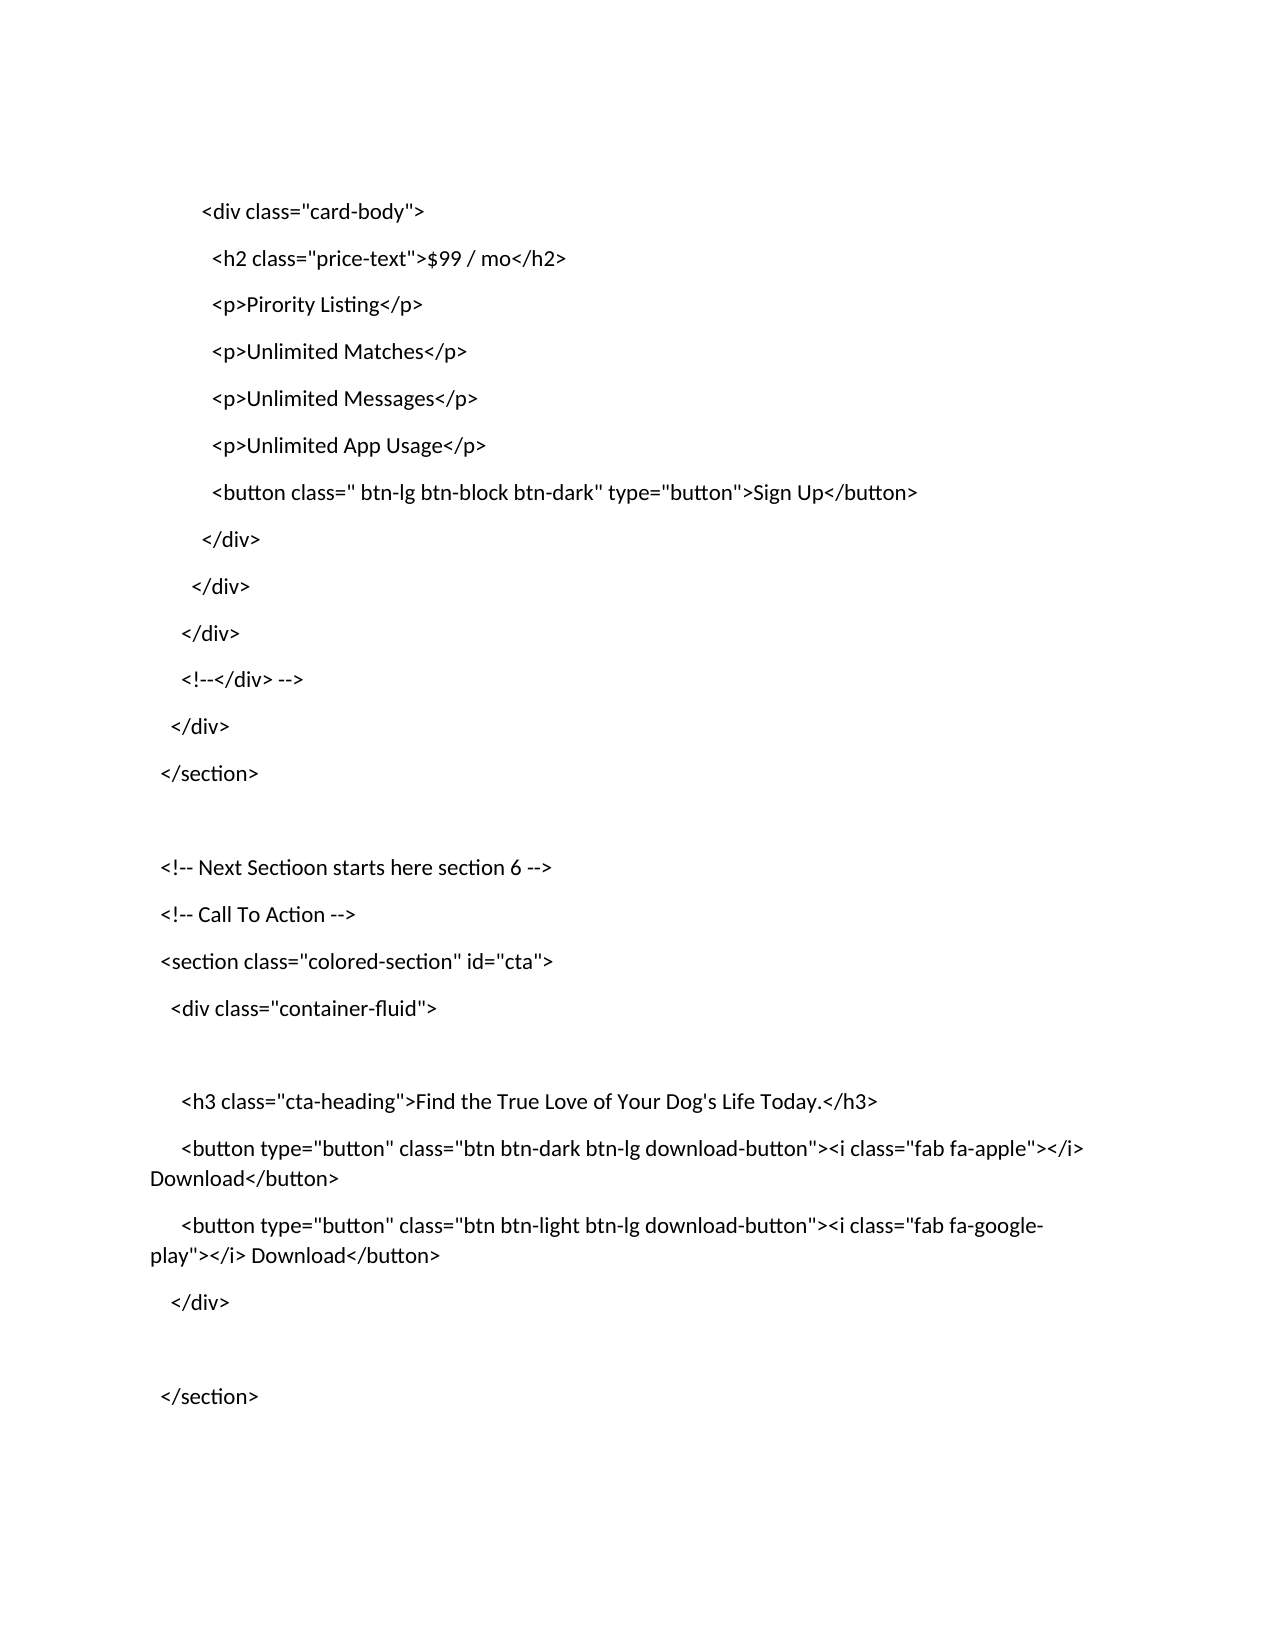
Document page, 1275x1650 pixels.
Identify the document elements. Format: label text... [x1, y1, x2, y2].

text <p>Unlimited Matches</p> [150, 337, 1125, 366]
text <div class="card-body"> [150, 197, 1125, 225]
text <section class="colored-section" id="cta"> [150, 947, 1125, 975]
text <div class="container-fluid"> [150, 994, 1125, 1022]
text <p>Unlimited Messages</p> [150, 384, 1125, 412]
text <button class=" btn-lg btn-block btn-dark" type="button">Sign Up</button> [150, 478, 1125, 506]
text </section> [150, 1382, 1125, 1410]
text <h2 class="price-text">$99 / mo</h2> [150, 244, 1125, 272]
text <p>Pirority Listing</p> [150, 291, 1125, 319]
text </div> [150, 525, 1125, 553]
text <!-- Next Sectioon starts here section 6 --> [150, 853, 1125, 881]
text <p>Unlimited App Usage</p> [150, 431, 1125, 459]
text </div> [150, 712, 1125, 741]
text </section> [150, 759, 1125, 787]
text </div> [150, 1288, 1125, 1317]
text <button type="button" class="btn btn-dark btn-lg download-button"><i class="fab fa-apple"></i> Download</button> [150, 1134, 1125, 1193]
text <!-- Call To Action --> [150, 900, 1125, 928]
text </div> [150, 619, 1125, 647]
text <button type="button" class="btn btn-light btn-lg download-button"><i class="fab fa-google-play"></i> Download</button> [150, 1211, 1125, 1270]
text <h3 class="cta-heading">Find the True Love of Your Dog's Life Today.</h3> [150, 1087, 1125, 1116]
text <!--</div> --> [150, 666, 1125, 694]
text </div> [150, 572, 1125, 600]
